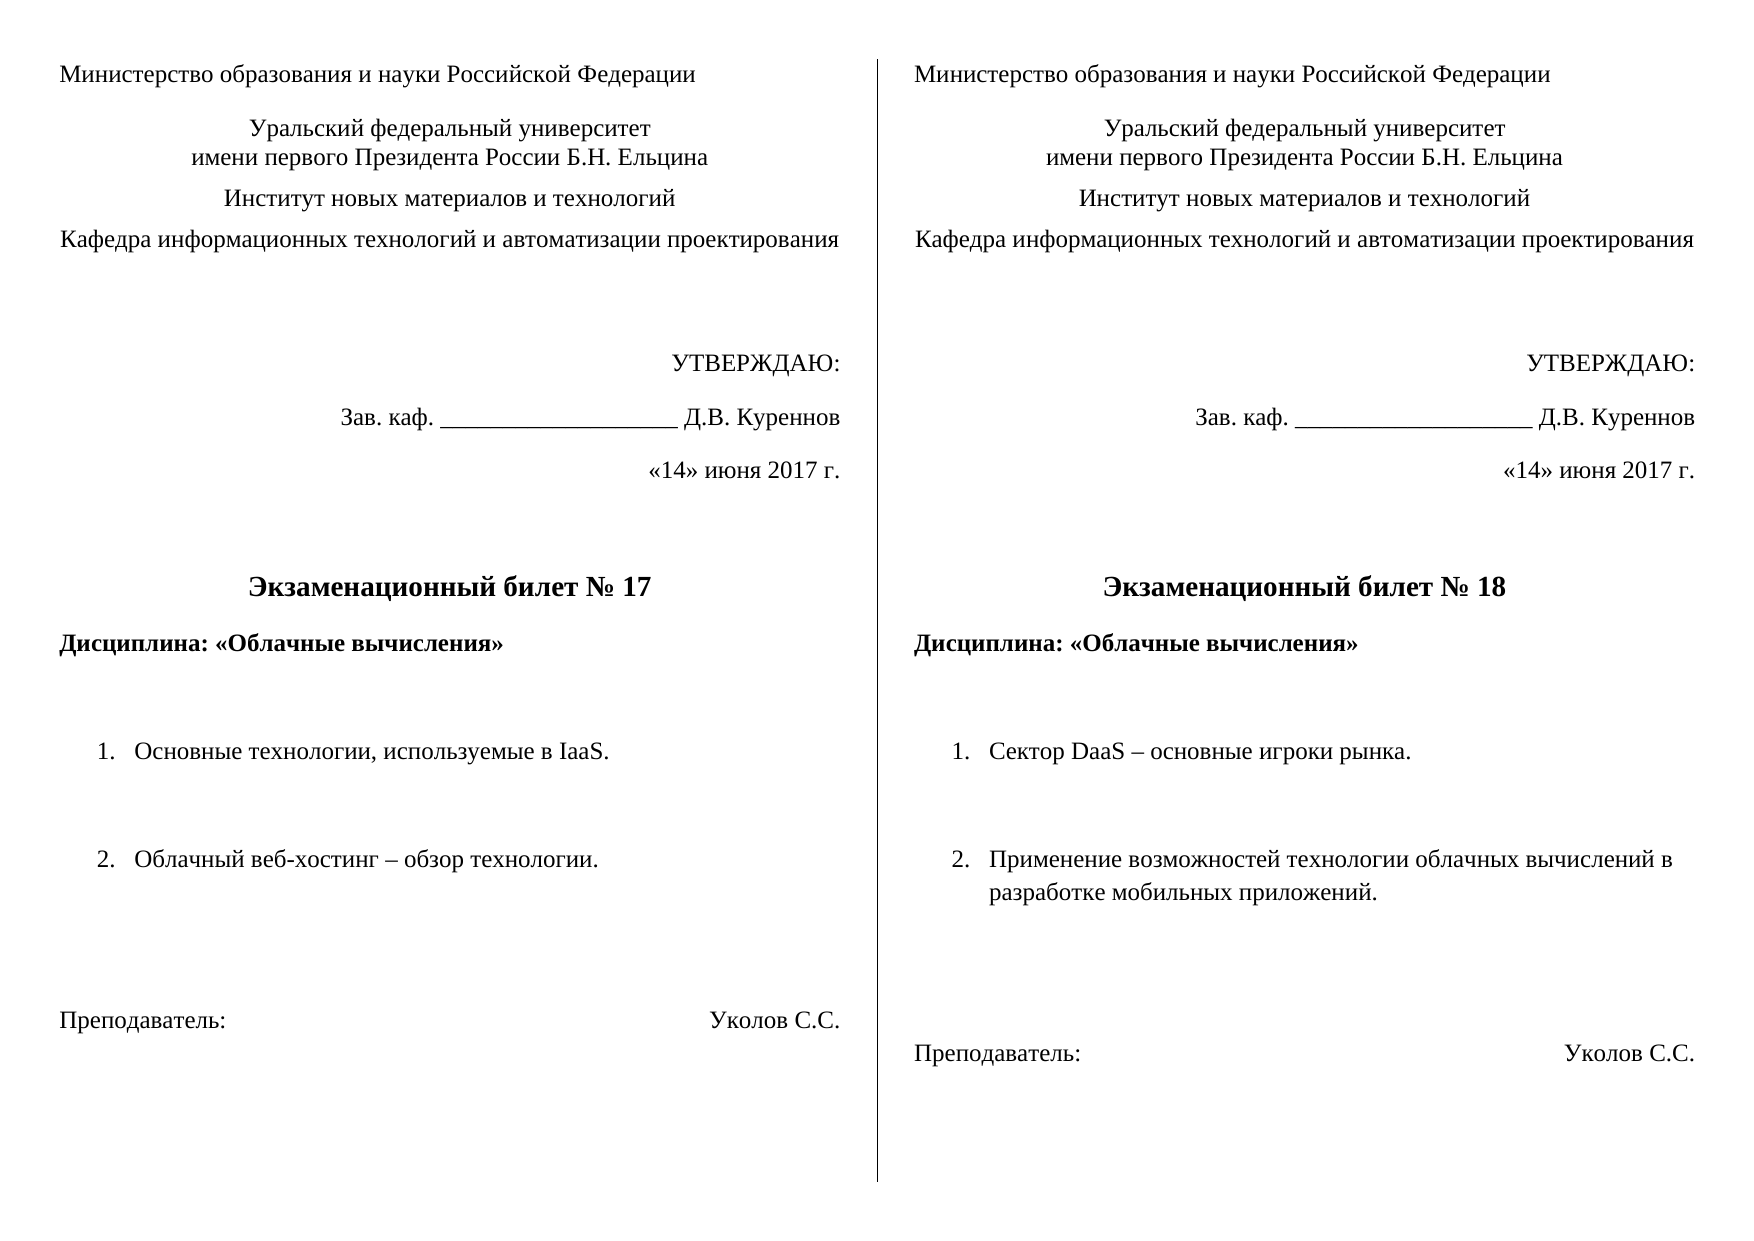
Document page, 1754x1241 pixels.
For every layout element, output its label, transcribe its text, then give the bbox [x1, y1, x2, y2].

table_header Преподаватель: [903, 1038, 1304, 1092]
text Экзаменационный билет № 18 [914, 569, 1695, 602]
list Сектор DaaS – основные игроки рынка. [951, 736, 1695, 765]
text Дисциплина: «Облачные вычисления» [914, 628, 1695, 657]
table_header Уколов С.С. [1304, 1038, 1706, 1092]
text Кафедра информационных технологий и автоматизации проектирования [59, 224, 840, 253]
list Облачный веб-хостинг – обзор технологии. [97, 844, 840, 872]
text Экзаменационный билет № 17 [59, 569, 840, 602]
text Институт новых материалов и технологий [59, 183, 840, 212]
text Дисциплина: «Облачные вычисления» [59, 628, 840, 657]
text «14» июня 2017 г. [914, 456, 1695, 484]
text Зав. каф. ___________________ Д.В. Куреннов [59, 402, 840, 431]
text «14» июня 2017 г. [59, 456, 840, 484]
text Утверждаю: [914, 348, 1695, 377]
text Уральский федеральный университет имени первого Президента России Б.Н. Ельцина [914, 113, 1695, 170]
text Институт новых материалов и технологий [914, 183, 1695, 212]
list Основные технологии, используемые в IaaS. [97, 736, 840, 765]
text Зав. каф. ___________________ Д.В. Куреннов [914, 402, 1695, 431]
text Уральский федеральный университет имени первого Президента России Б.Н. Ельцина [59, 113, 840, 170]
text Министерство образования и науки Российской Федерации [59, 59, 840, 88]
text Министерство образования и науки Российской Федерации [914, 59, 1695, 88]
table_header Уколов С.С. [450, 1005, 851, 1059]
list Применение возможностей технологии облачных вычислений в разработке мобильных приложений. [951, 844, 1695, 905]
table_header Преподаватель: [48, 1005, 449, 1059]
text Утверждаю: [59, 348, 840, 377]
text Кафедра информационных технологий и автоматизации проектирования [914, 224, 1695, 253]
